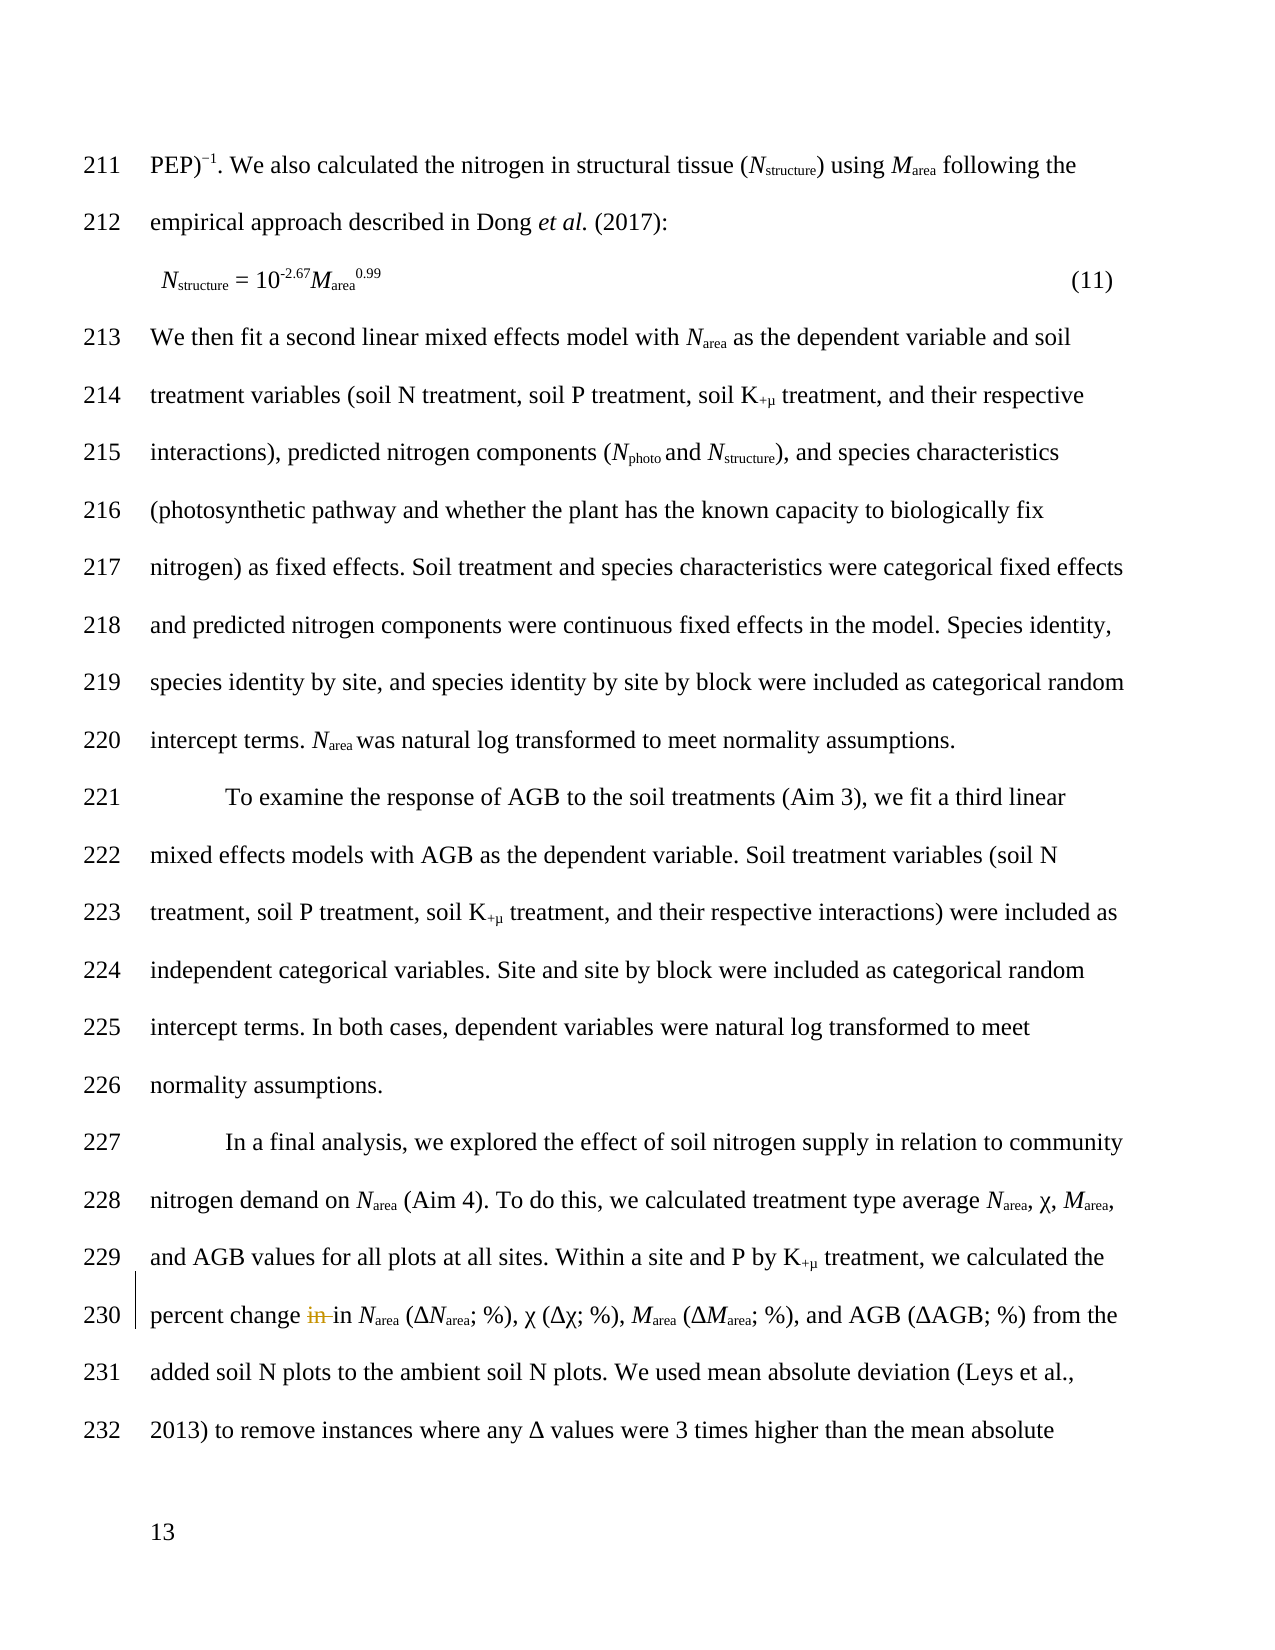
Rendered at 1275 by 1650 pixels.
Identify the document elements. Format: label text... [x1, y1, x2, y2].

table_header Nstructure = 10-2.67Marea0.99 [150, 265, 637, 322]
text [150, 1127, 1125, 1444]
text To examine the response of AGB to the soil treatments (Aim 3), we fit a third linear mixed effects models with AGB as the dependent variable. Soil treatment variables (soil N treatment, soil P treatment, soil K+µ treatment, and their respective interactions) were included as independent categorical variables. Site and site by block were included as categorical random intercept terms. In both cases, dependent variables were natural log transformed to meet normality assumptions. [150, 782, 1125, 1099]
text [150, 150, 1125, 236]
table_header (11) [637, 265, 1124, 322]
text We then fit a second linear mixed effects model with Narea as the dependent variable and soil treatment variables (soil N treatment, soil P treatment, soil K+µ treatment, and their respective interactions), predicted nitrogen components (Nphoto and Nstructure), and species characteristics (photosynthetic pathway and whether the plant has the known capacity to biologically fix nitrogen) as fixed effects. Soil treatment and species characteristics were categorical fixed effects and predicted nitrogen components were continuous fixed effects in the model. Species identity, species identity by site, and species identity by site by block were included as categorical random intercept terms. Narea was natural log transformed to meet normality assumptions. [150, 322, 1125, 754]
